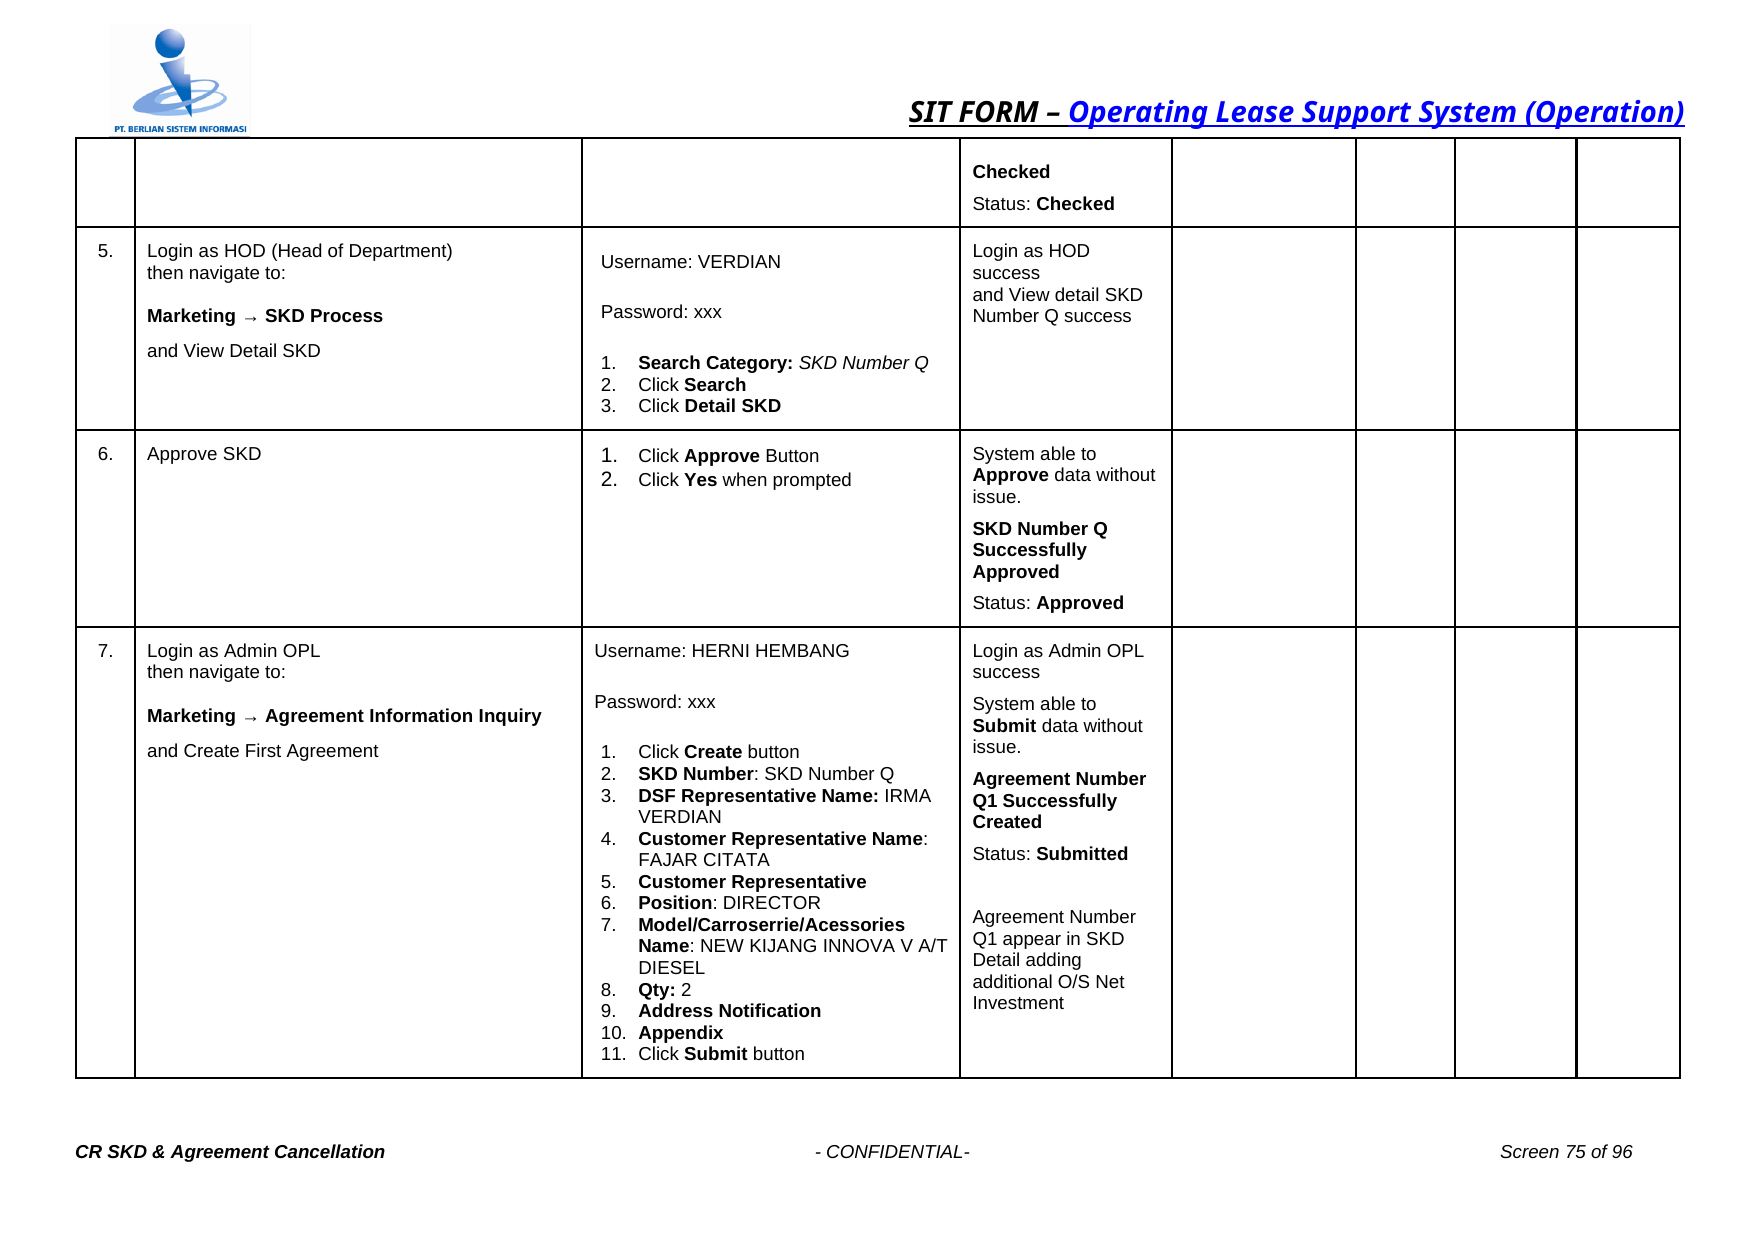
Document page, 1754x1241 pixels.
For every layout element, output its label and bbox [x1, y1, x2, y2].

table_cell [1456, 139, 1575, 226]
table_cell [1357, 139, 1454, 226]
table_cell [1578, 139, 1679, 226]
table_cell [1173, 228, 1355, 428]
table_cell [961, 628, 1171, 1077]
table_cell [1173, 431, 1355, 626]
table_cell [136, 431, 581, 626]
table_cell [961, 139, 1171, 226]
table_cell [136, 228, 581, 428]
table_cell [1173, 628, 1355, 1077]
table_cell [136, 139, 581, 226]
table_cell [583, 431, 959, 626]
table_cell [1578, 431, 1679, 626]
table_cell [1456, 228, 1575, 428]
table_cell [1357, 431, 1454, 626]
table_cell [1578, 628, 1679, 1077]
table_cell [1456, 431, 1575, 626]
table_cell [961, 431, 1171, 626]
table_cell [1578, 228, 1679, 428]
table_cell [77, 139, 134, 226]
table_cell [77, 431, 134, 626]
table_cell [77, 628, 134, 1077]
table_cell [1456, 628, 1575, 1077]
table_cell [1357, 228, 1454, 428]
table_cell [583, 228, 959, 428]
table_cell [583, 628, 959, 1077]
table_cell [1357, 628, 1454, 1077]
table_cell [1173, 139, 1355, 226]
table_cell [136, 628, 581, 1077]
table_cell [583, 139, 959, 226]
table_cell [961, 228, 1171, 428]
picture [108, 23, 251, 137]
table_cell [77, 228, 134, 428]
